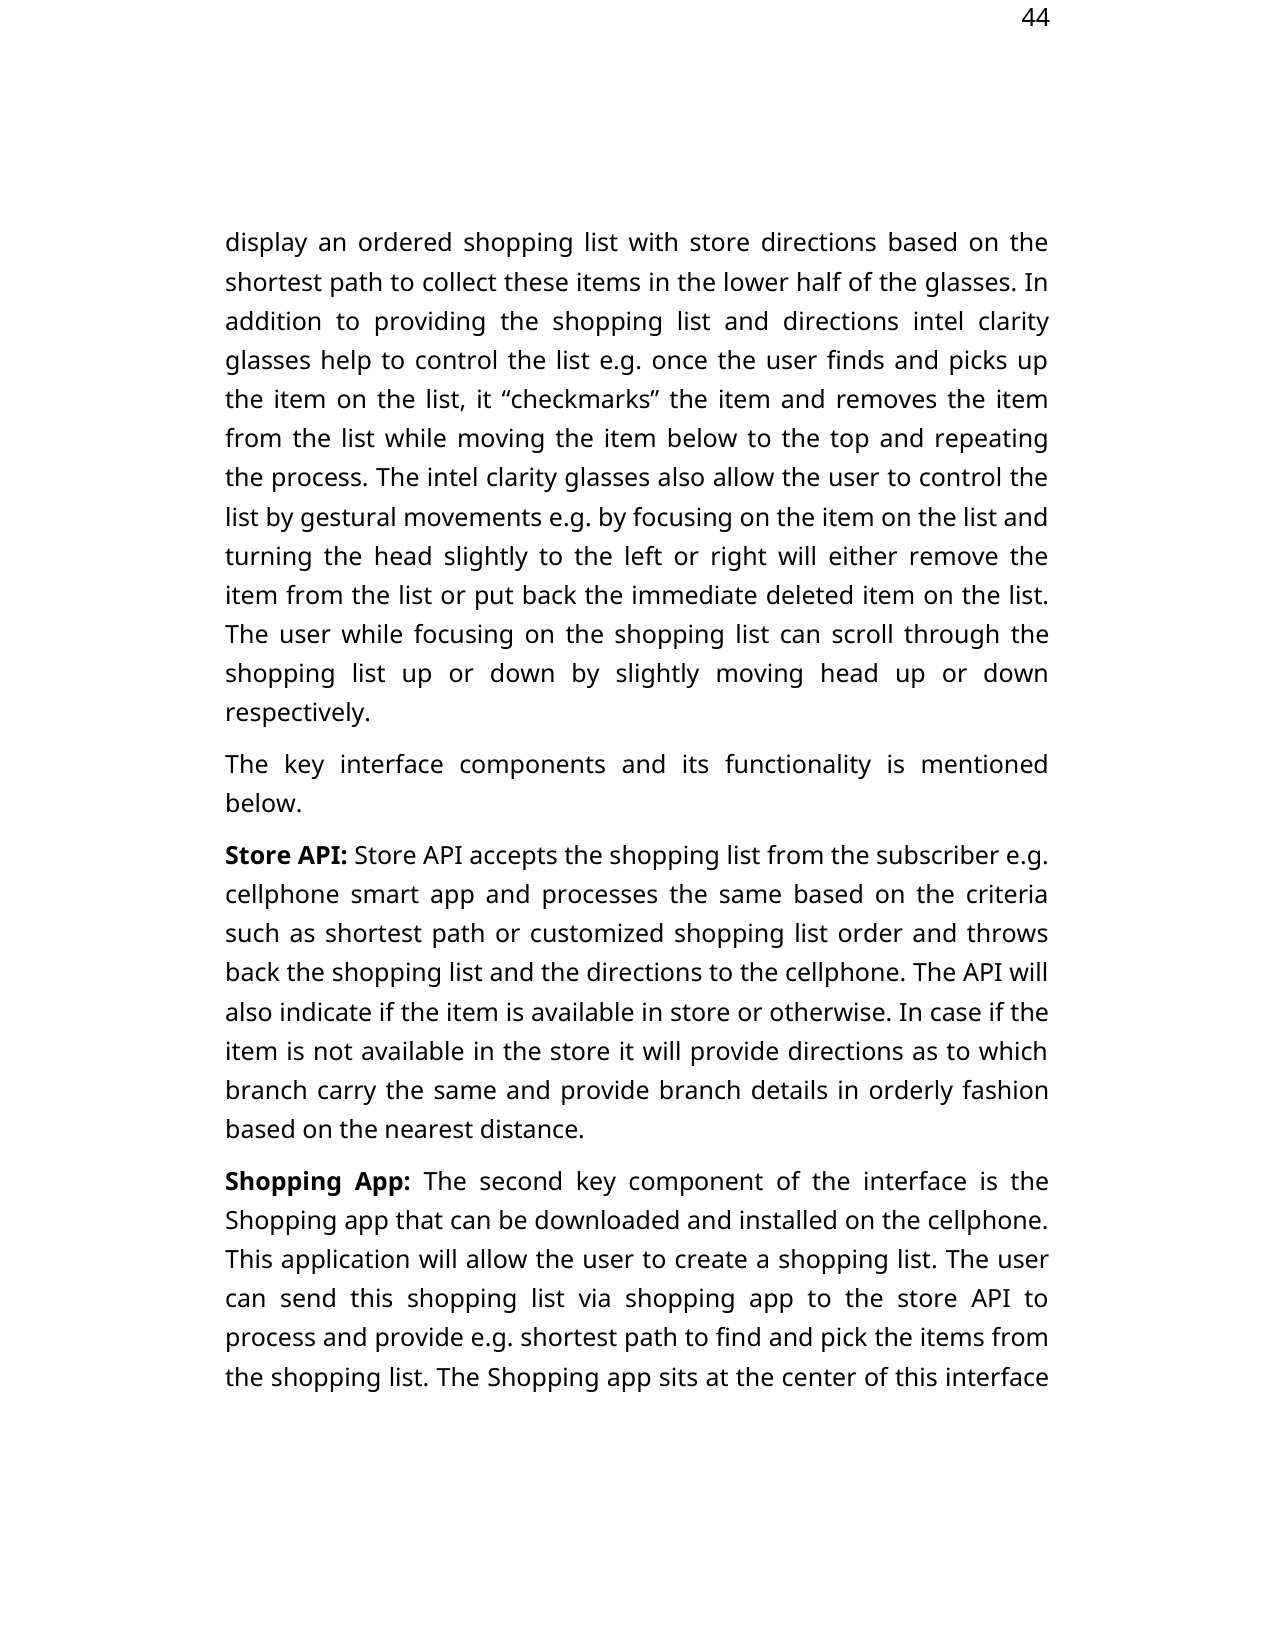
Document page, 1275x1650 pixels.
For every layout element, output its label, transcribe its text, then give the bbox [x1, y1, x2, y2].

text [225, 1163, 1050, 1393]
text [225, 225, 1050, 729]
text Store API: Store API accepts the shopping list from the subscriber e.g. cellphone smart app and processes the same based on the criteria such as shortest path or customized shopping list order and throws back the shopping list and the directions to the cellphone. The API will also indicate if the item is available in store or otherwise. In case if the item is not available in the store it will provide directions as to which branch carry the same and provide branch details in orderly fashion based on the nearest distance. [225, 837, 1050, 1146]
text The key interface components and its functionality is mentioned below. [225, 747, 1050, 820]
